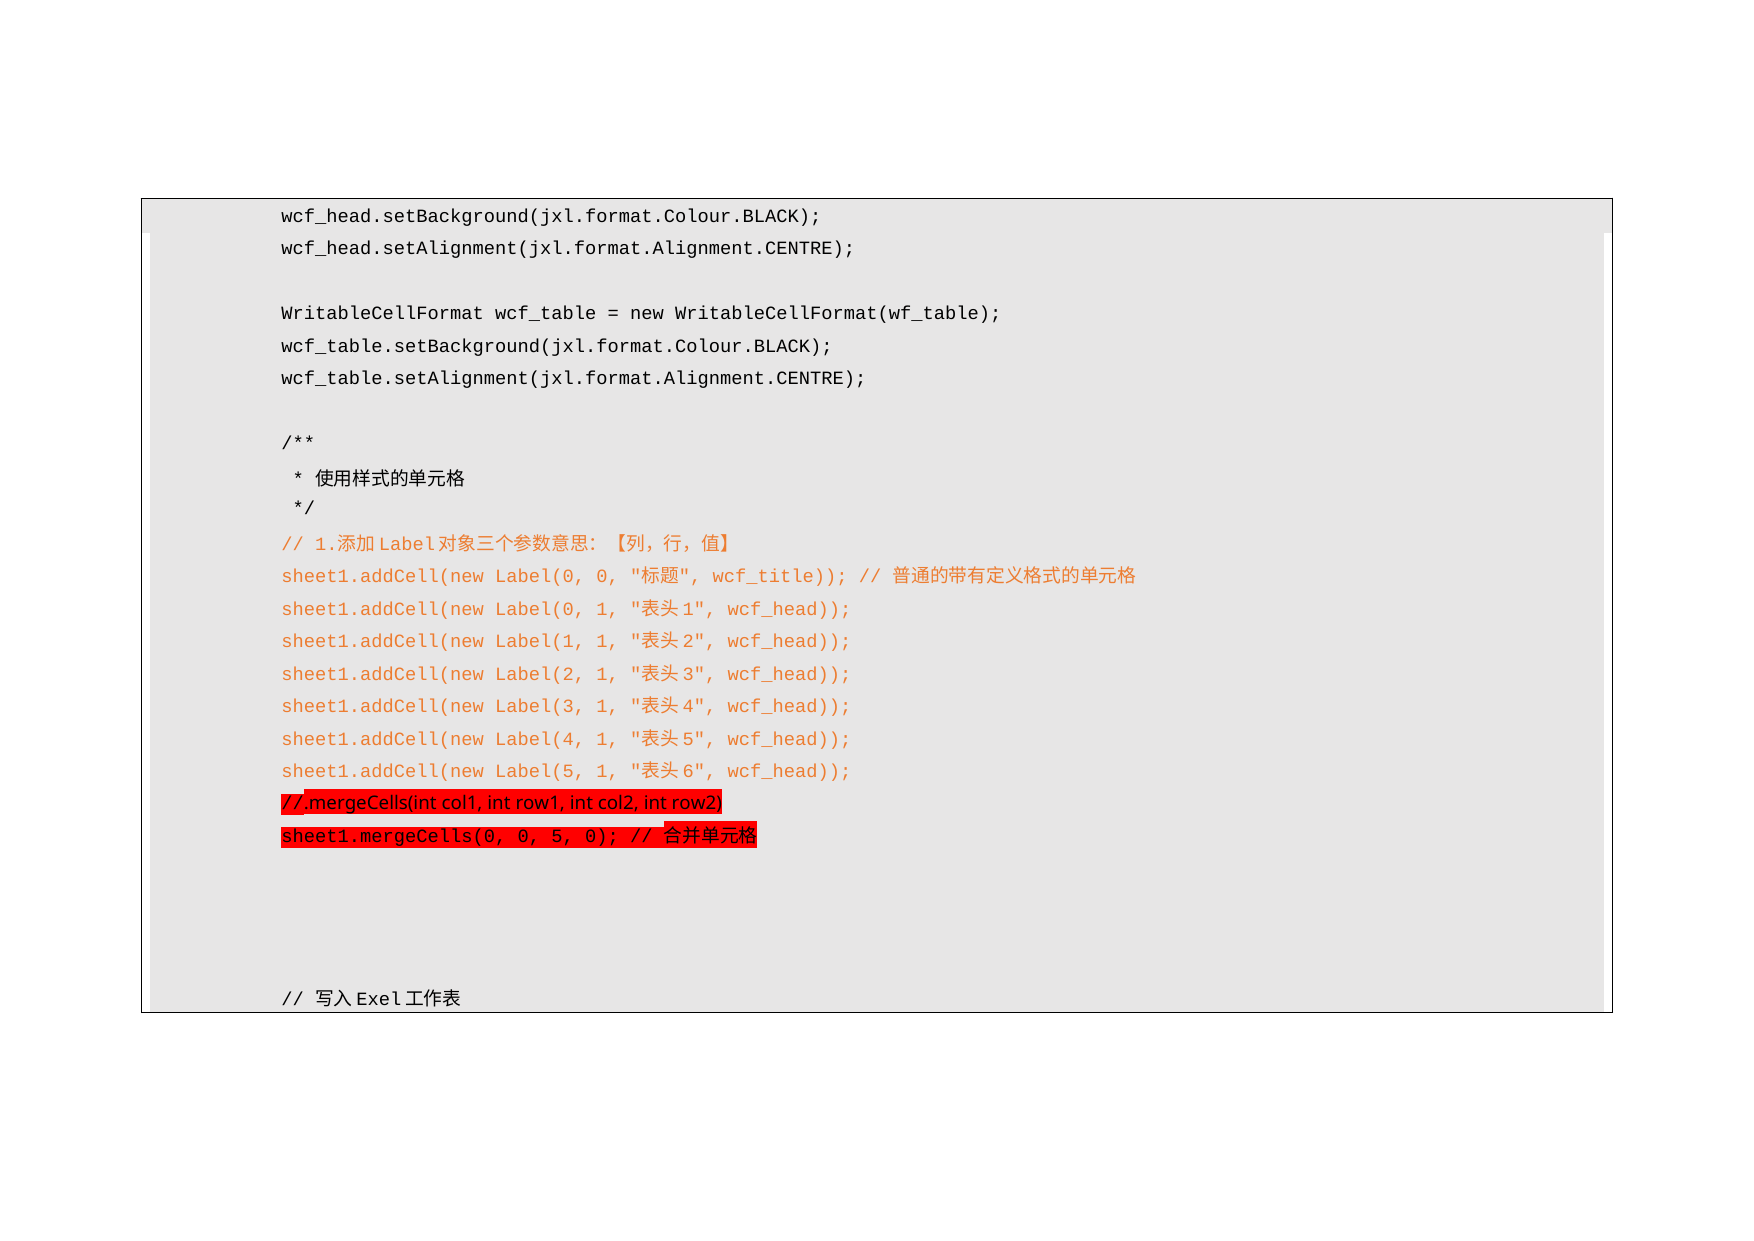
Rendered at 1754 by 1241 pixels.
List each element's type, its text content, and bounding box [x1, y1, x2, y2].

text // 写入Exel工作表 [150, 981, 1604, 1012]
text sheet1.addCell(new Label(0, 0, "标题", wcf_title)); // 普通的带有定义格式的单元格 [150, 558, 1604, 591]
text wcf_table.setAlignment(jxl.format.Alignment.CENTRE); [150, 363, 1604, 396]
text wcf_head.setBackground(jxl.format.Colour.BLACK); [142, 199, 1612, 233]
text //.mergeCells(int col1, int row1, int col2, int row2) [150, 786, 1604, 818]
text wcf_head.setAlignment(jxl.format.Alignment.CENTRE); [150, 233, 1604, 266]
text sheet1.addCell(new Label(5, 1, "表头6", wcf_head)); [150, 753, 1604, 786]
text WritableCellFormat wcf_table = new WritableCellFormat(wf_table); [150, 298, 1604, 331]
text sheet1.addCell(new Label(3, 1, "表头4", wcf_head)); [150, 688, 1604, 721]
text sheet1.addCell(new Label(1, 1, "表头2", wcf_head)); [150, 623, 1604, 656]
text sheet1.addCell(new Label(2, 1, "表头3", wcf_head)); [150, 656, 1604, 688]
text sheet1.addCell(new Label(4, 1, "表头5", wcf_head)); [150, 721, 1604, 753]
text sheet1.addCell(new Label(0, 1, "表头1", wcf_head)); [150, 591, 1604, 623]
text sheet1.mergeCells(0, 0, 5, 0); // 合并单元格 [150, 818, 1604, 851]
text /** [150, 428, 1604, 461]
text wcf_table.setBackground(jxl.format.Colour.BLACK); [150, 331, 1604, 363]
text */ [150, 493, 1604, 526]
text * 使用样式的单元格 [150, 461, 1604, 493]
text // 1.添加Label对象三个参数意思：【列，行，值】 [150, 526, 1604, 558]
